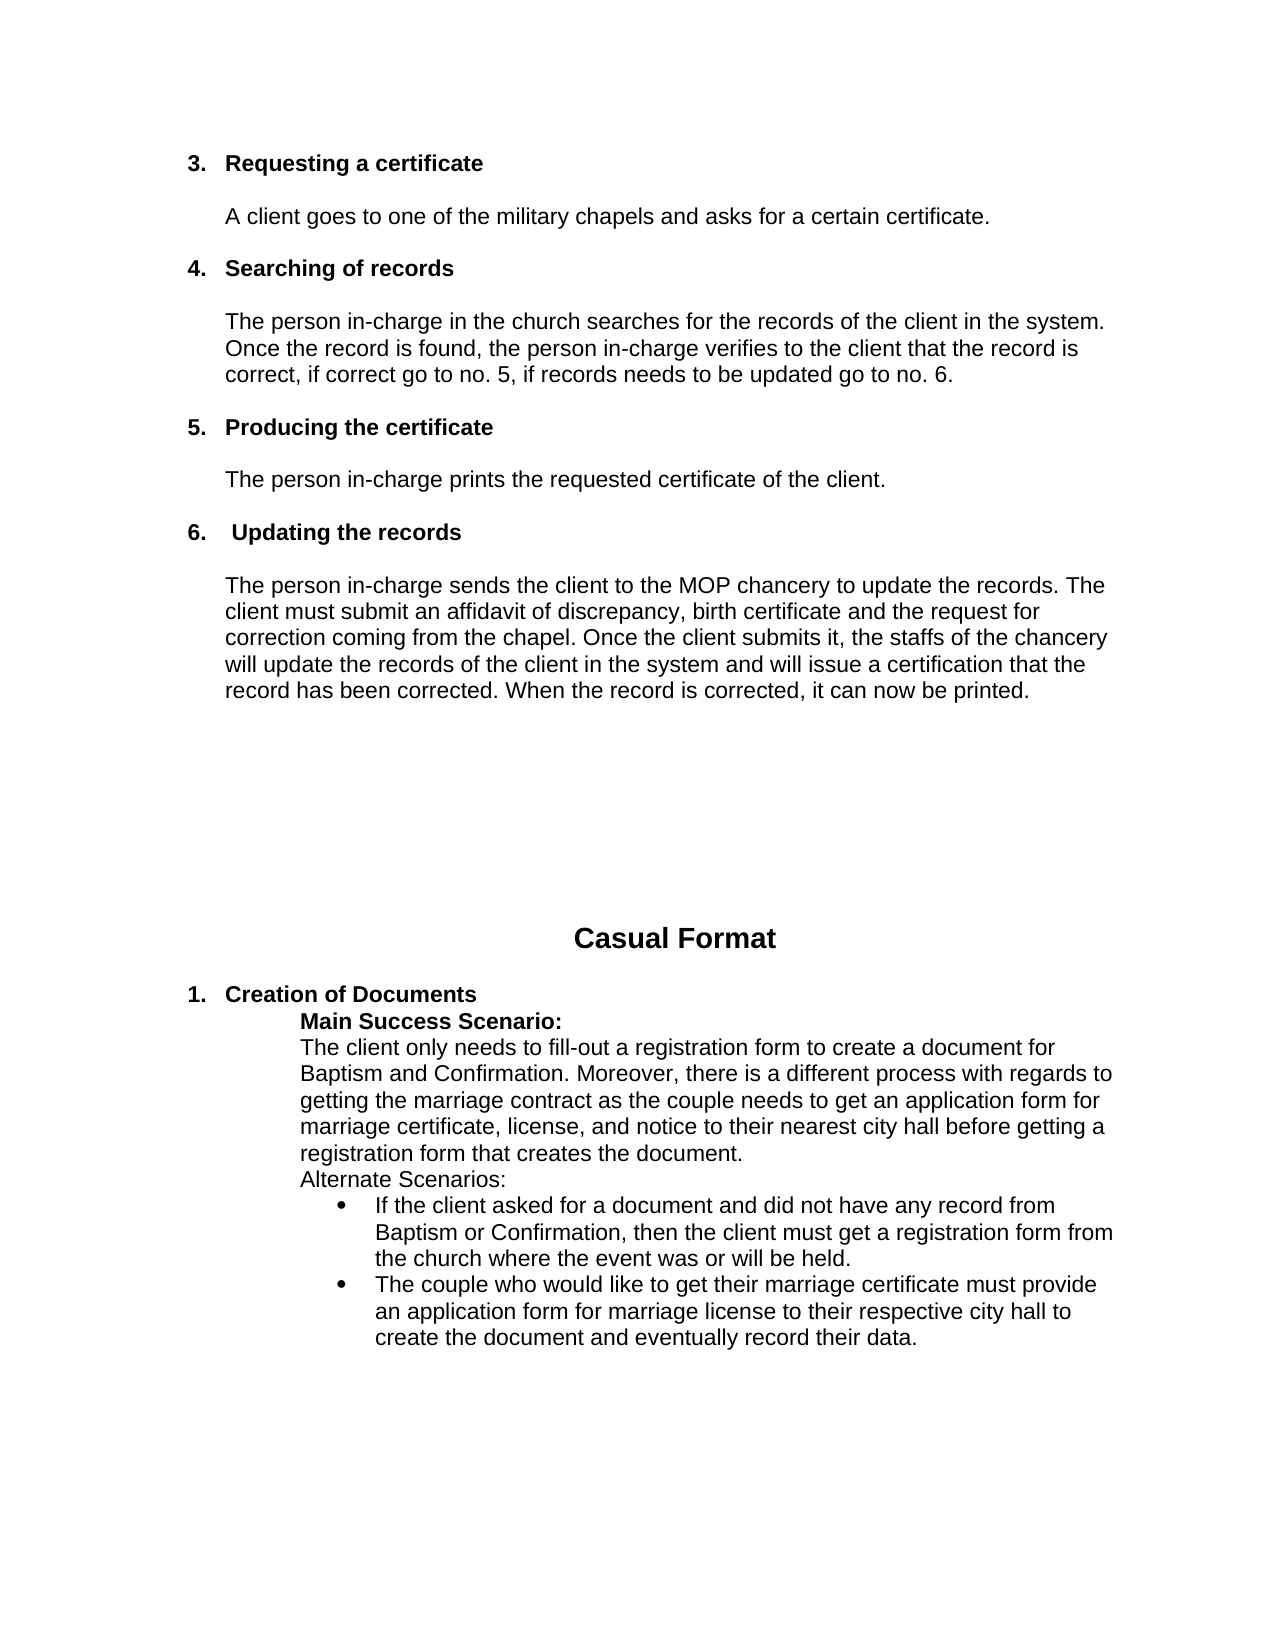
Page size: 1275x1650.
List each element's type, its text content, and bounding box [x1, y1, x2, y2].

list The person in-charge prints the requested certificate of the client. [225, 466, 1125, 493]
list The couple who would like to get their marriage certificate must provide an application form for marriage license to their respective city hall to create the document and eventually record their data. [337, 1271, 1125, 1350]
text The client only needs to fill-out a registration form to create a document for Baptism and Confirmation. Moreover, there is a different process with regards to getting the marriage contract as the couple needs to get an application form for marriage certificate, license, and notice to their nearest city hall before getting a registration form that creates the document. [300, 1034, 1125, 1166]
list Creation of Documents [187, 981, 1125, 1008]
list If the client asked for a document and did not have any record from Baptism or Confirmation, then the client must get a registration form from the church where the event was or will be held. [337, 1192, 1125, 1271]
list Requesting a certificate [187, 150, 1125, 176]
list The person in-charge sends the client to the MOP chancery to update the records. The client must submit an affidavit of discrepancy, birth certificate and the request for correction coming from the chapel. Once the client submits it, the staffs of the chancery will update the records of the client in the system and will issue a certification that the record has been corrected. When the record is corrected, it can now be printed. [225, 572, 1125, 703]
list The person in-charge in the church searches for the records of the client in the system. Once the record is found, the person in-charge verifies to the client that the record is correct, if correct go to no. 5, if records needs to be updated go to no. 6. [225, 308, 1125, 387]
list Producing the certificate [187, 413, 1125, 440]
text Main Success Scenario: [300, 1008, 1125, 1034]
list Updating the records [187, 519, 1125, 545]
text Alternate Scenarios: [300, 1166, 1125, 1192]
list Searching of records [187, 255, 1125, 282]
list A client goes to one of the military chapels and asks for a certain certificate. [225, 203, 1125, 229]
list Casual Format [225, 921, 1125, 955]
